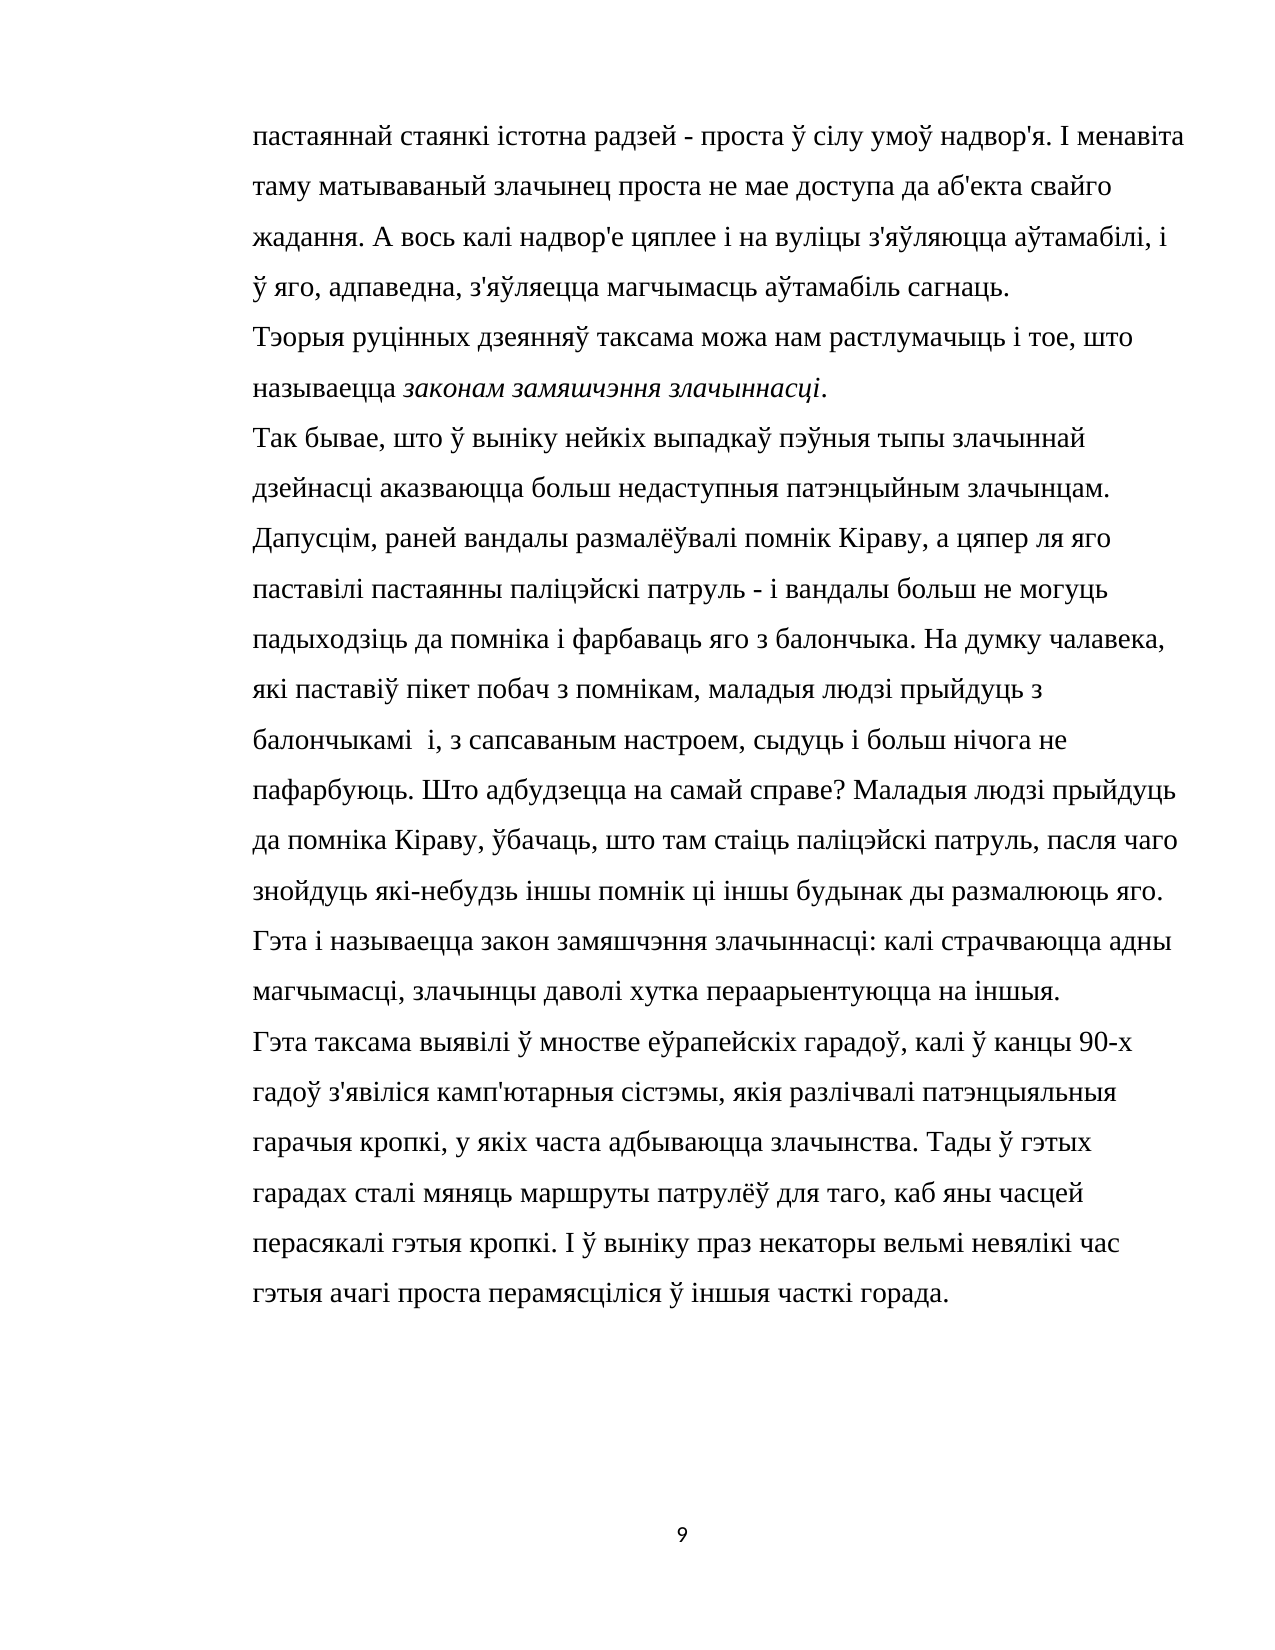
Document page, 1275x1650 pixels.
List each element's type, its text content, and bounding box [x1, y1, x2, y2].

list Тэорыя руцінных дзеянняў таксама можа нам растлумачыць і тое, што называецца законам замяшчэння злачыннасці. [252, 319, 1186, 403]
list Гэта таксама выявілі ў мностве еўрапейскіх гарадоў, калі ў канцы 90-х гадоў з'явіліся камп'ютарныя сістэмы, якія разлічвалі патэнцыяльныя гарачыя кропкі, у якіх часта адбываюцца злачынства. Тады ў гэтых гарадах сталі мяняць маршруты патрулёў для таго, каб яны часцей перасякалі гэтыя кропкі. І ў выніку праз некаторы вельмі невялікі час гэтыя ачагі проста перамясціліся ў іншыя часткі горада. [252, 1024, 1186, 1309]
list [252, 118, 1186, 303]
list Так бывае, што ў выніку нейкіх выпадкаў пэўныя тыпы злачыннай дзейнасці аказваюцца больш недаступныя патэнцыйным злачынцам. Дапусцім, раней вандалы размалёўвалі помнік Кіраву, а цяпер ля яго паставілі пастаянны паліцэйскі патруль - і вандалы больш не могуць падыходзіць да помніка і фарбаваць яго з балончыка. На думку чалавека, які паставіў пікет побач з помнікам, маладыя людзі прыйдуць з балончыкамі і, з сапсаваным настроем, сыдуць і больш нічога не пафарбуюць. Што адбудзецца на самай справе? Маладыя людзі прыйдуць да помніка Кіраву, ўбачаць, што там стаіць паліцэйскі патруль, пасля чаго знойдуць які-небудзь іншы помнік ці іншы будынак ды размалююць яго. Гэта і называецца закон замяшчэння злачыннасці: калі страчваюцца адны магчымасці, злачынцы даволі хутка пераарыентуюцца на іншыя. [252, 420, 1186, 1007]
